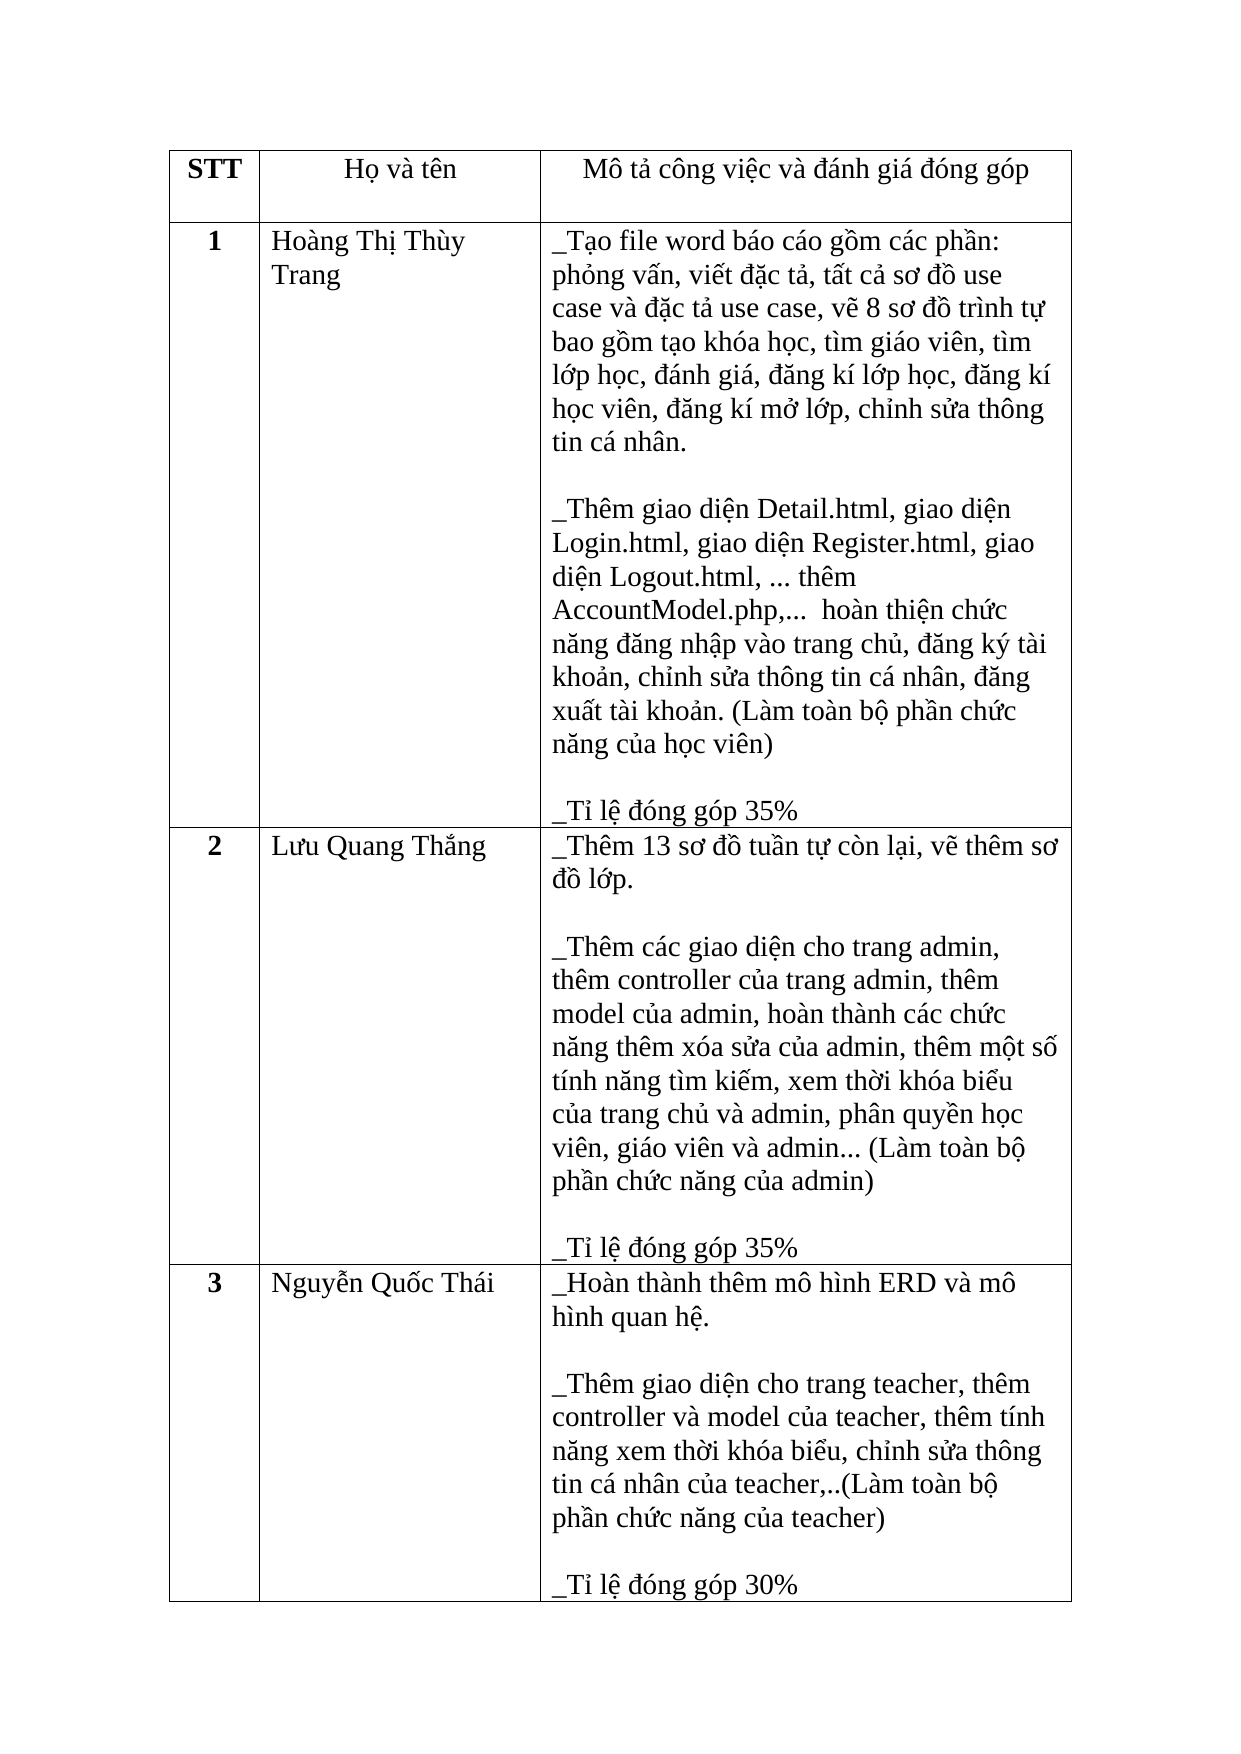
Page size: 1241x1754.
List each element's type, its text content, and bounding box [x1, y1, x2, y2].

table_cell 1 [170, 223, 259, 827]
table_header Họ và tên [260, 151, 540, 222]
table_cell _Hoàn thành thêm mô hình ERD và mô hình quan hệ. _Thêm giao diện cho trang teacher, thêm controller và model của teacher, thêm tính năng xem thời khóa biểu, chỉnh sửa thông tin cá nhân của teacher,..(Làm toàn bộ phần chức năng của teacher) _Tỉ lệ đóng góp 30% [541, 1265, 1071, 1601]
table_cell Lưu Quang Thắng [260, 828, 540, 1264]
table_cell Hoàng Thị Thùy Trang [260, 223, 540, 827]
table_cell 3 [170, 1265, 259, 1601]
table_header Mô tả công việc và đánh giá đóng góp [541, 151, 1071, 222]
table_cell _Tạo file word báo cáo gồm các phần: phỏng vấn, viết đặc tả, tất cả sơ đồ use case và đặc tả use case, vẽ 8 sơ đồ trình tự bao gồm tạo khóa học, tìm giáo viên, tìm lớp học, đánh giá, đăng kí lớp học, đăng kí học viên, đăng kí mở lớp, chỉnh sửa thông tin cá nhân. _Thêm giao diện Detail.html, giao diện Login.html, giao diện Register.html, giao diện Logout.html, ... thêm AccountModel.php,... hoàn thiện chức năng đăng nhập vào trang chủ, đăng ký tài khoản, chỉnh sửa thông tin cá nhân, đăng xuất tài khoản. (Làm toàn bộ phần chức năng của học viên) _Tỉ lệ đóng góp 35% [541, 223, 1071, 827]
table_cell 2 [170, 828, 259, 1264]
table_header STT [170, 151, 259, 222]
table_cell _Thêm 13 sơ đồ tuần tự còn lại, vẽ thêm sơ đồ lớp. _Thêm các giao diện cho trang admin, thêm controller của trang admin, thêm model của admin, hoàn thành các chức năng thêm xóa sửa của admin, thêm một số tính năng tìm kiếm, xem thời khóa biểu của trang chủ và admin, phân quyền học viên, giáo viên và admin... (Làm toàn bộ phần chức năng của admin) _Tỉ lệ đóng góp 35% [541, 828, 1071, 1264]
table_cell Nguyễn Quốc Thái [260, 1265, 540, 1601]
